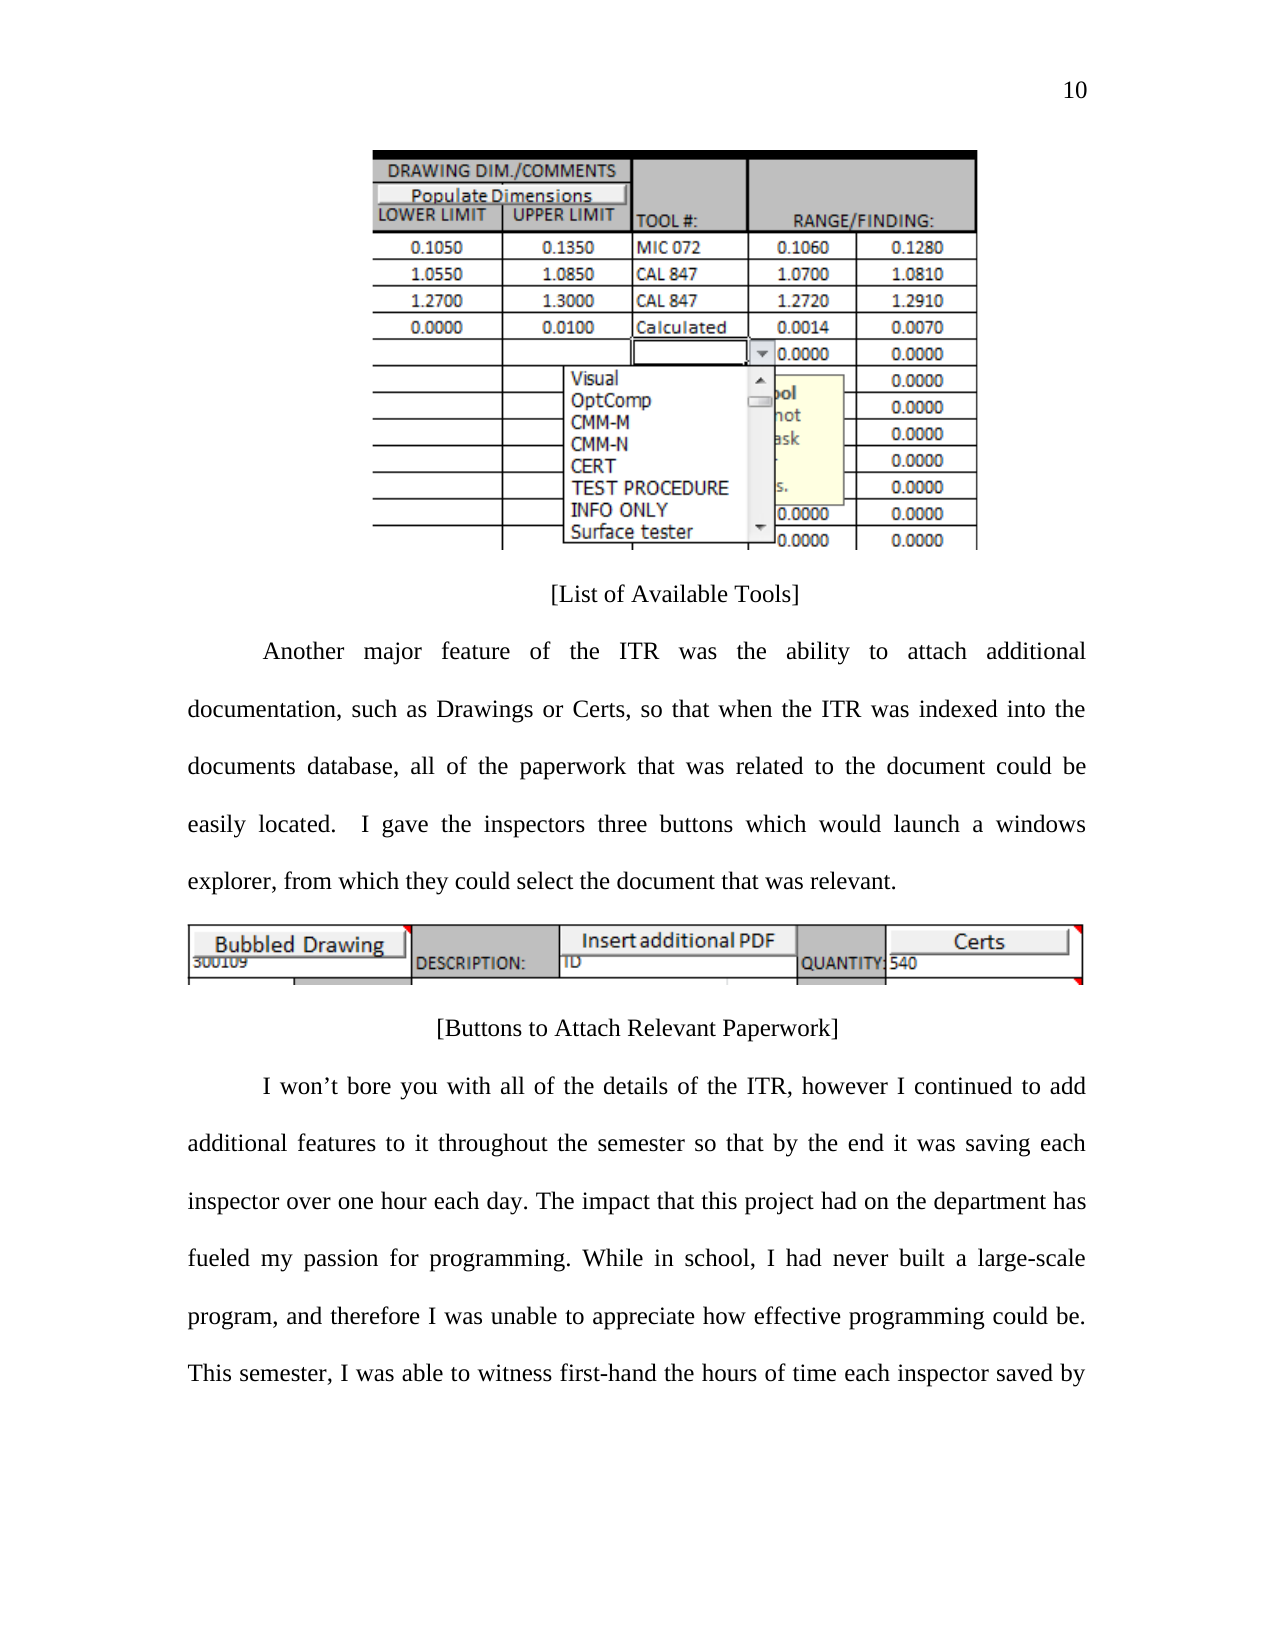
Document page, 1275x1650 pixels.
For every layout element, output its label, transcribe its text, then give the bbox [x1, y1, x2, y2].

text [Buttons to Attach Relevant Paperwork] [187, 1013, 1087, 1042]
picture [372, 150, 978, 550]
text Another major feature of the ITR was the ability to attach additional documentation, such as Drawings or Certs, so that when the ITR was indexed into the documents database, all of the paperwork that was related to the document could be easily located. I gave the inspectors three buttons which would launch a windows explorer, from which they could select the document that was relevant. [187, 636, 1087, 895]
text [187, 1071, 1087, 1387]
text [List of Available Tools] [187, 579, 1087, 607]
picture [187, 923, 1088, 985]
